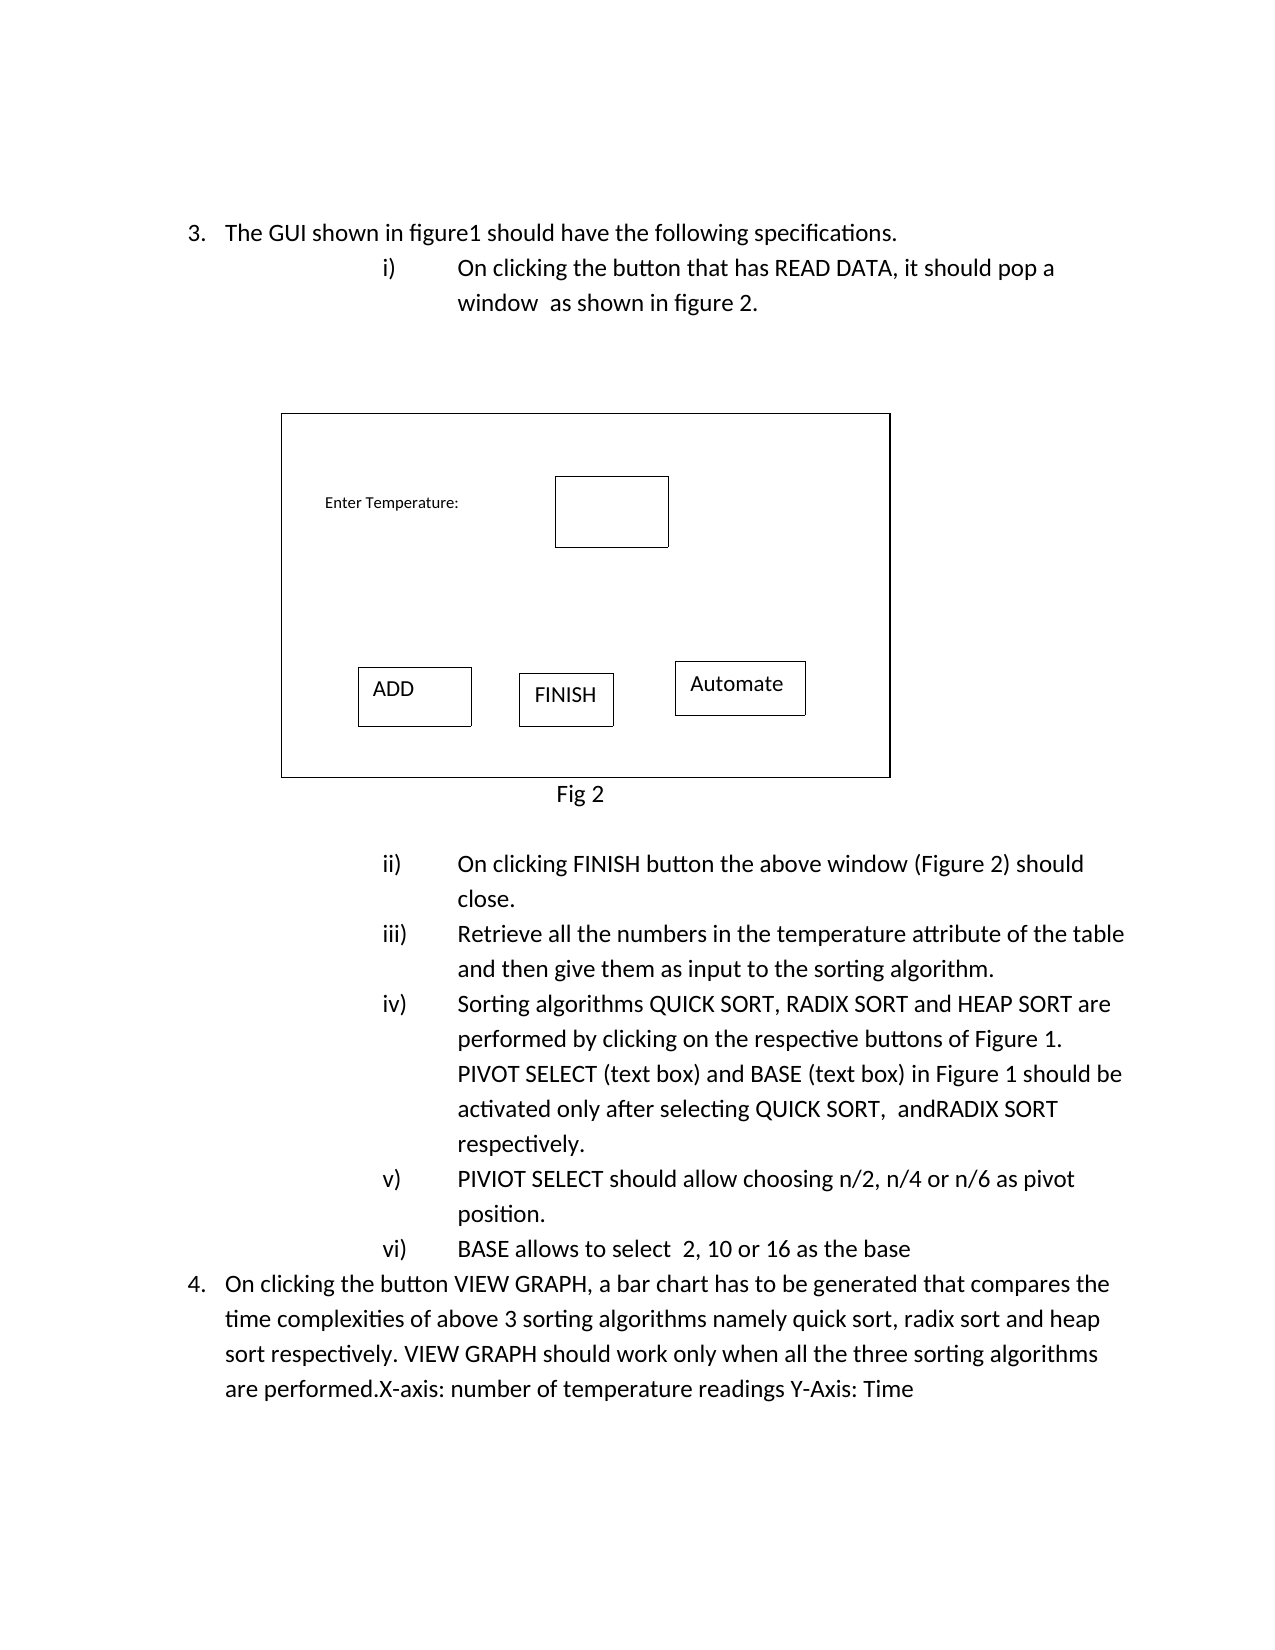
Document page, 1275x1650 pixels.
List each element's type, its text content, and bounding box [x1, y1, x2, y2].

list BASE allows to select 2, 10 or 16 as the base [382, 1233, 1125, 1264]
list Fig 2 [262, 778, 1125, 809]
list On clicking the button that has READ DATA, it should pop a window as shown in figure 2. [382, 252, 1125, 318]
list Retrieve all the numbers in the temperature attribute of the table and then give them as input to the sorting algorithm. [382, 918, 1125, 984]
list Sorting algorithms QUICK SORT, RADIX SORT and HEAP SORT are performed by clicking on the respective buttons of Figure 1. PIVOT SELECT (text box) and BASE (text box) in Figure 1 should be activated only after selecting QUICK SORT, andRADIX SORT respectively. [382, 988, 1125, 1159]
list The GUI shown in figure1 should have the following specifications. [187, 217, 1125, 248]
table_header [282, 414, 889, 777]
list PIVIOT SELECT should allow choosing n/2, n/4 or n/6 as pivot position. [382, 1163, 1125, 1229]
list On clicking FINISH button the above window (Figure 2) should close. [382, 848, 1125, 914]
list On clicking the button VIEW GRAPH, a bar chart has to be generated that compares the time complexities of above 3 sorting algorithms namely quick sort, radix sort and heap sort respectively. VIEW GRAPH should work only when all the three sorting algorithms are performed.X-axis: number of temperature readings Y-Axis: Time [187, 1268, 1125, 1404]
